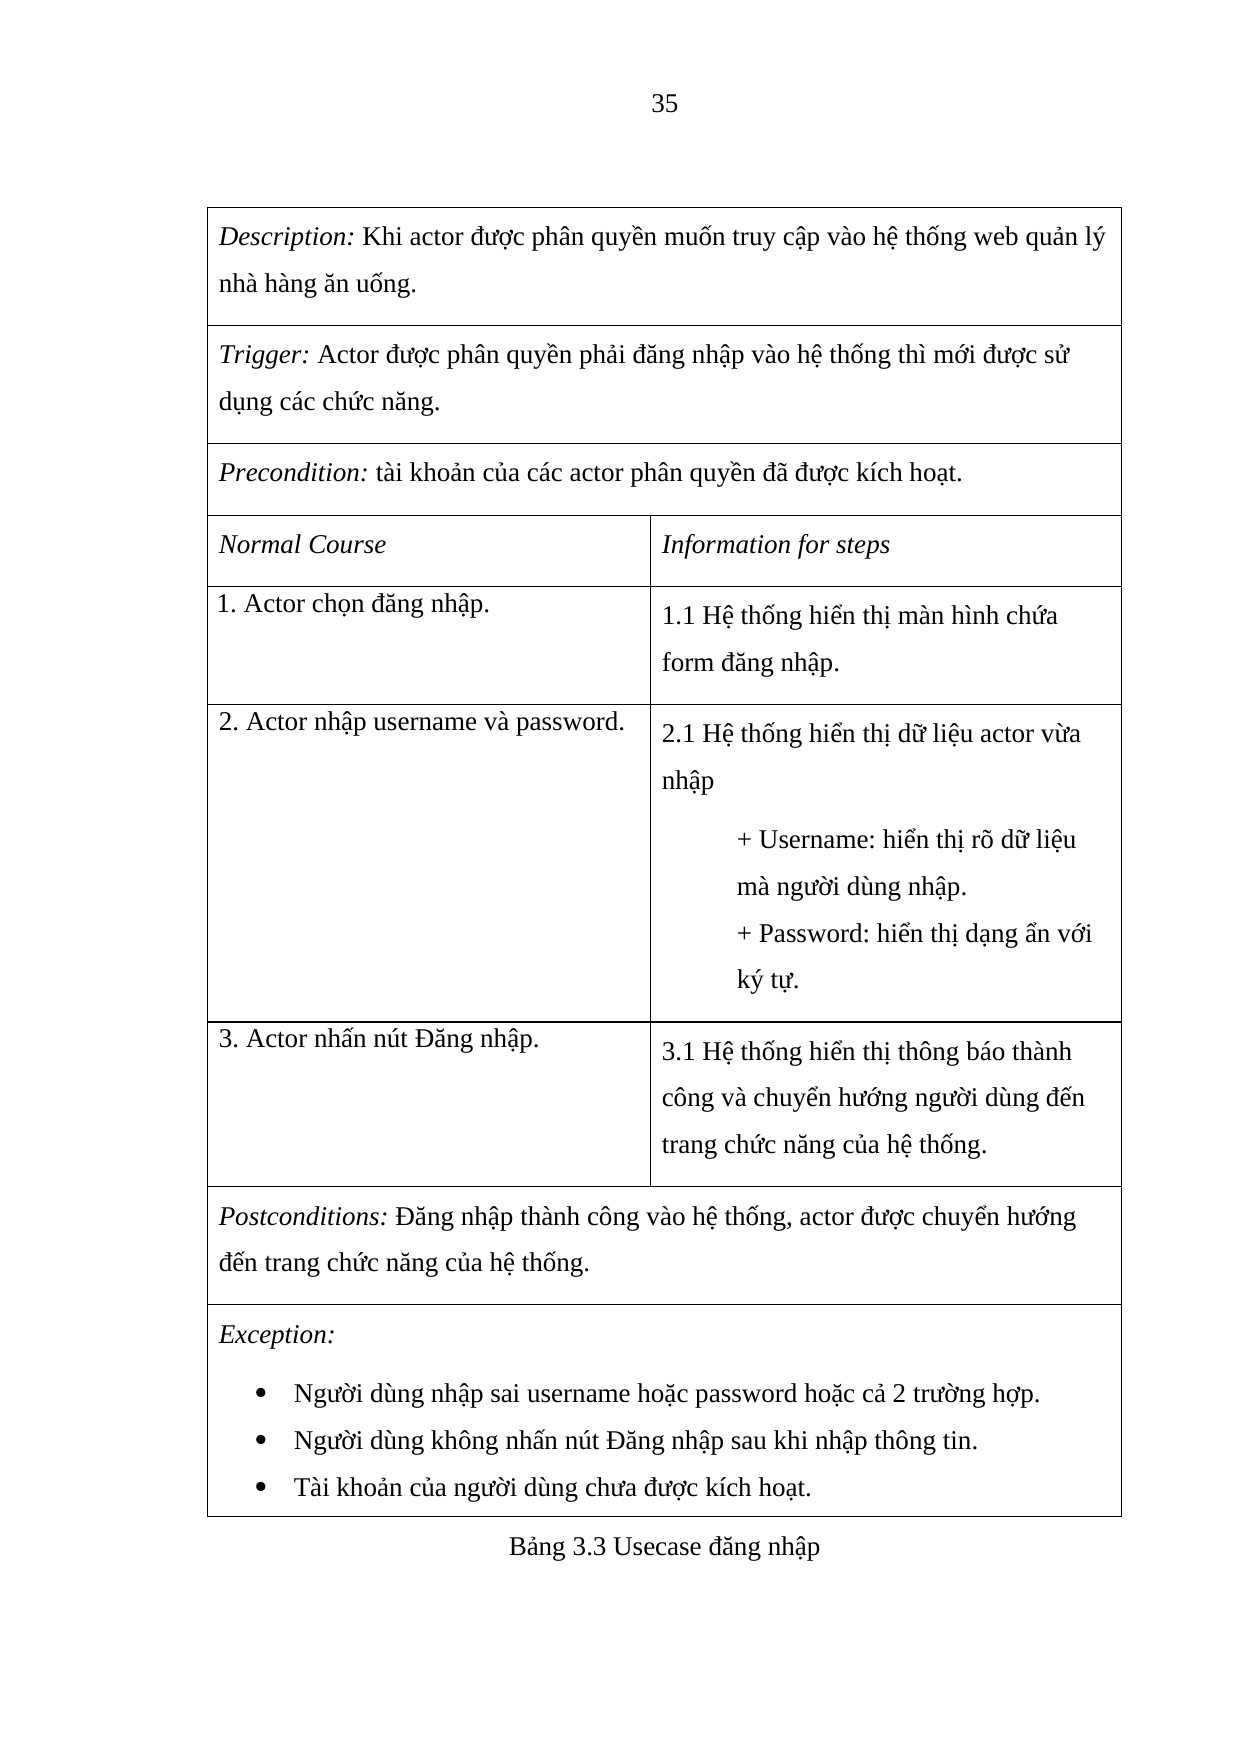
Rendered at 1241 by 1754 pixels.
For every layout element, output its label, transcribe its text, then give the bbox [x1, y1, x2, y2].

table_cell 3.1 Hệ thống hiển thị thông báo thành công và chuyển hướng người dùng đến trang chức năng của hệ thống. [651, 1023, 1121, 1186]
table_cell Trigger: Actor được phân quyền phải đăng nhập vào hệ thống thì mới được sử dụng các chức năng. [208, 326, 1121, 443]
table_cell Precondition: tài khoản của các actor phân quyền đã được kích hoạt. [208, 444, 1121, 514]
table_cell Normal Course [208, 516, 650, 586]
text Bảng 3.3 Usecase đăng nhập [207, 1530, 1122, 1561]
table_cell Exception: Người dùng nhập sai username hoặc password hoặc cả 2 trường hợp. Người dùng không nhấn nút Đăng nhập sau khi nhập thông tin. Tài khoản của người dùng chưa được kích hoạt. [208, 1305, 1121, 1516]
table_cell 3. Actor nhấn nút Đăng nhập. [208, 1023, 650, 1186]
table_cell Postconditions: Đăng nhập thành công vào hệ thống, actor được chuyển hướng đến trang chức năng của hệ thống. [208, 1187, 1121, 1304]
table_cell 2. Actor nhập username và password. [208, 705, 650, 1021]
table_cell 1. Actor chọn đăng nhập. [208, 587, 650, 704]
table_cell 2.1 Hệ thống hiển thị dữ liệu actor vừa nhập + Username: hiển thị rõ dữ liệu mà người dùng nhập. + Password: hiển thị dạng ẩn với ký tự. [651, 705, 1121, 1021]
table_cell Description: Khi actor được phân quyền muốn truy cập vào hệ thống web quản lý nhà hàng ăn uống. [208, 208, 1121, 325]
table_cell Information for steps [651, 516, 1121, 586]
table_cell 1.1 Hệ thống hiển thị màn hình chứa form đăng nhập. [651, 587, 1121, 704]
